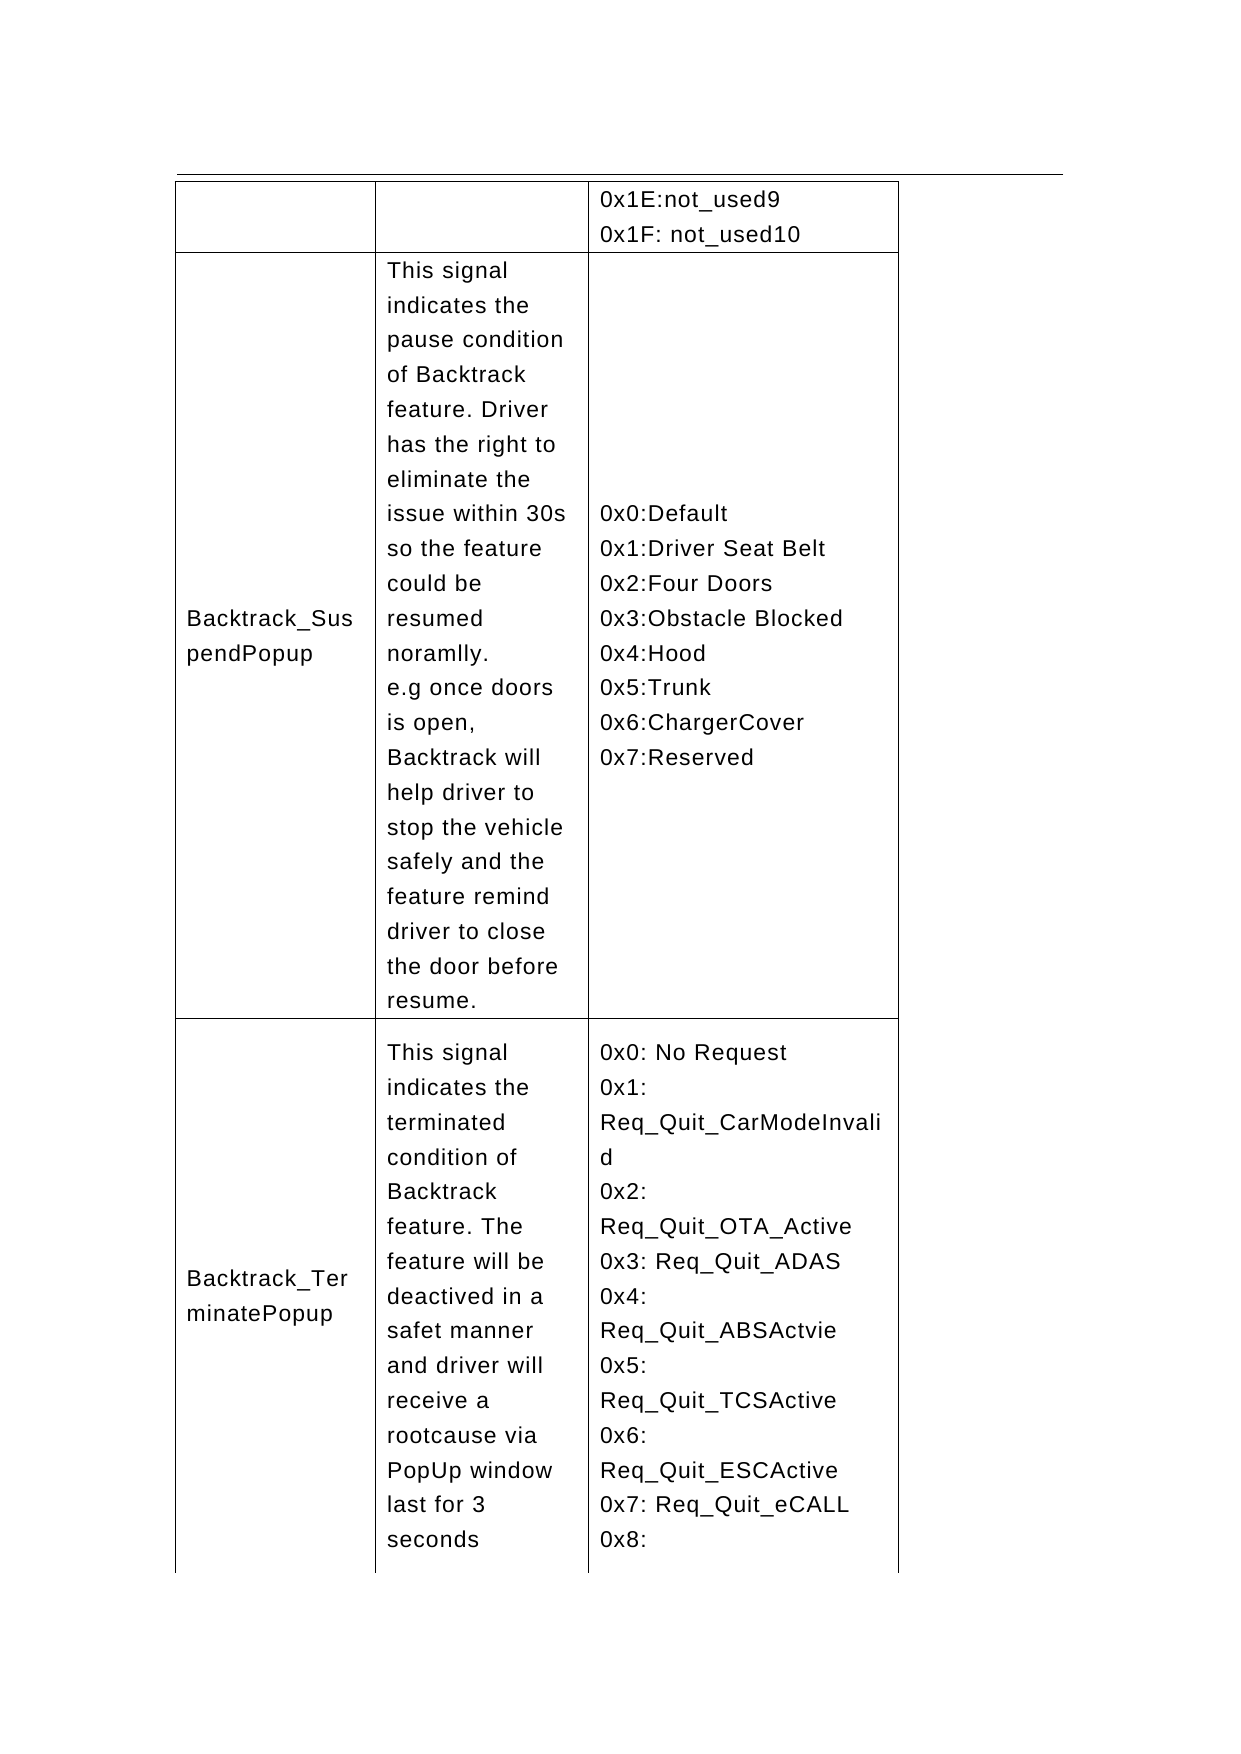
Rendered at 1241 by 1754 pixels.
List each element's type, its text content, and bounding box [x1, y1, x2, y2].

table_cell 0x0:Default 0x1:Driver Seat Belt 0x2:Four Doors 0x3:Obstacle Blocked 0x4:Hood 0x5:Trunk 0x6:ChargerCover 0x7:Reserved [589, 253, 898, 1018]
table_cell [376, 1019, 588, 1573]
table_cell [176, 182, 375, 252]
table_cell This signal indicates the pause condition of Backtrack feature. Driver has the right to eliminate the issue within 30s so the feature could be resumed noramlly. e.g once doors is open, Backtrack will help driver to stop the vehicle safely and the feature remind driver to close the door before resume. [376, 253, 588, 1018]
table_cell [589, 182, 898, 252]
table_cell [176, 1019, 375, 1573]
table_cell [589, 1019, 898, 1573]
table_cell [376, 182, 588, 252]
table_cell Backtrack_SuspendPopup [176, 253, 375, 1018]
